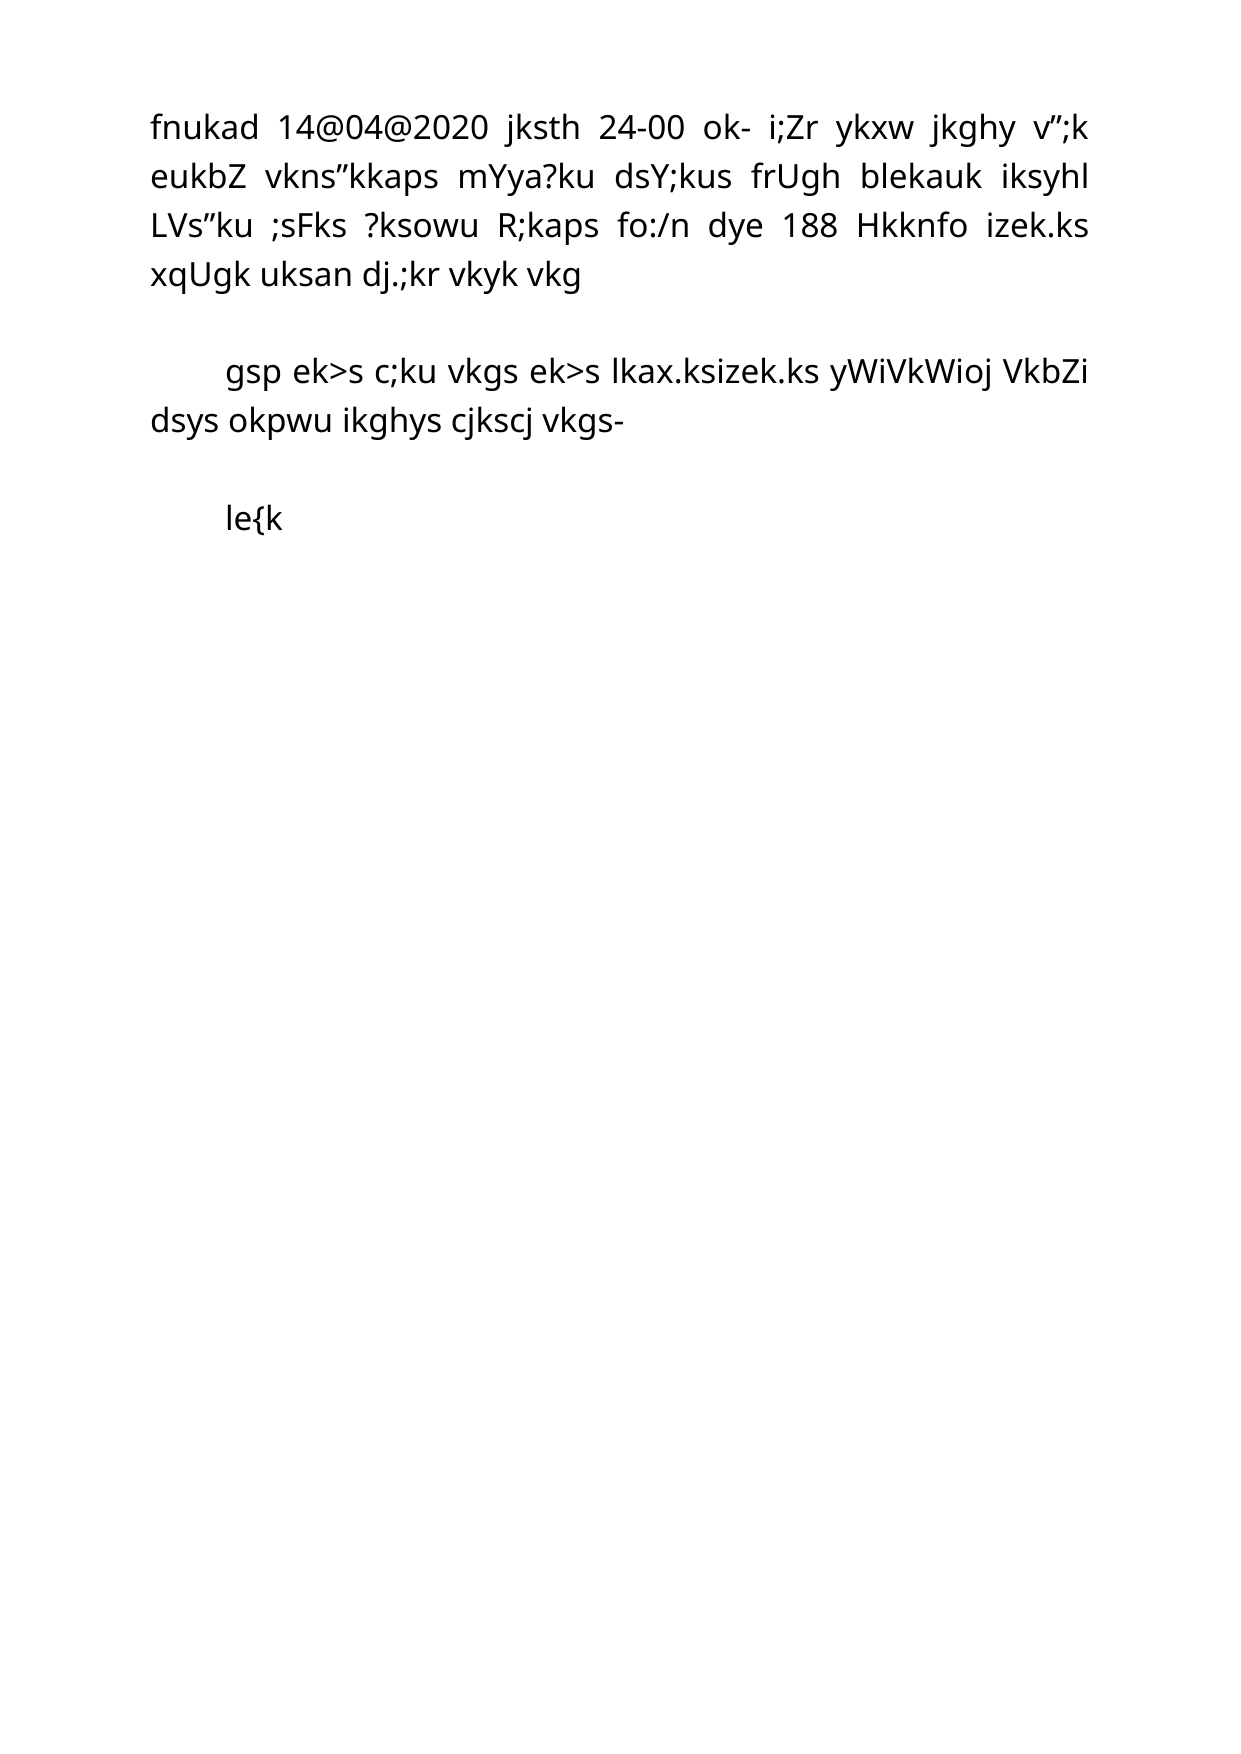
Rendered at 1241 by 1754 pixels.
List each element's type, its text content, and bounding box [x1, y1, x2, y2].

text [150, 103, 1090, 296]
text gsp ek>s c;ku vkgs ek>s lkax.ksizek.ks yWiVkWioj VkbZi dsys okpwu ikghys cjkscj vkgs- [150, 348, 1090, 443]
text le{k [150, 495, 1090, 541]
